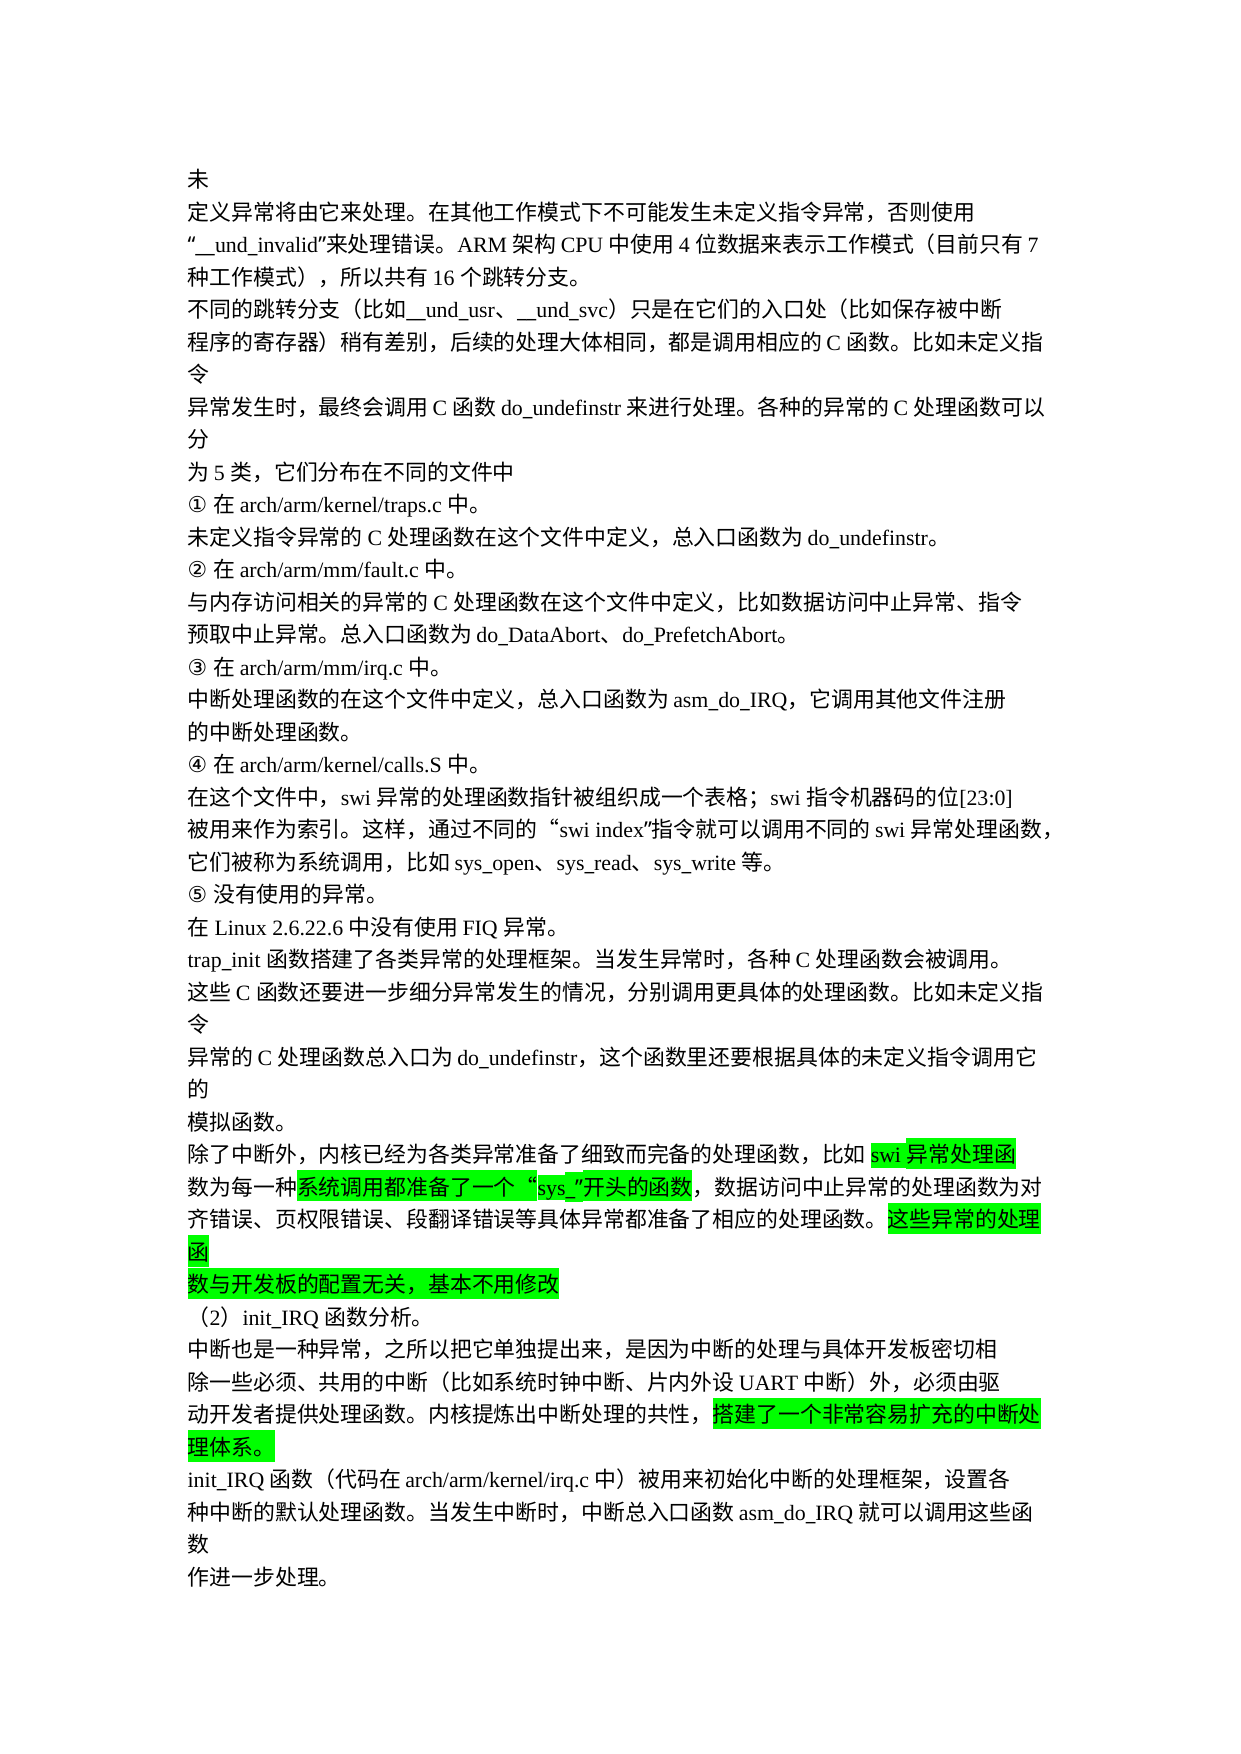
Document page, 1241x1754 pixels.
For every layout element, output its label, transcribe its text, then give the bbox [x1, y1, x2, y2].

text 它们被称为系统调用，比如sys_open、sys_read、sys_write 等。 [187, 844, 1053, 877]
text 中断也是一种异常，之所以把它单独提出来，是因为中断的处理与具体开发板密切相 [187, 1332, 1053, 1364]
text 这些C 函数还要进一步细分异常发生的情况，分别调用更具体的处理函数。比如未定义指令 [187, 974, 1053, 1039]
text ⑤ 没有使用的异常。 [187, 877, 1053, 909]
text 齐错误、页权限错误、段翻译错误等具体异常都准备了相应的处理函数。这些异常的处理函 [187, 1202, 1053, 1267]
text ① 在 arch/arm/kernel/traps.c 中。 [187, 487, 1053, 519]
text ② 在 arch/arm/mm/fault.c 中。 [187, 552, 1053, 584]
text trap_init 函数搭建了各类异常的处理框架。当发生异常时，各种C 处理函数会被调用。 [187, 942, 1053, 974]
text 种中断的默认处理函数。当发生中断时，中断总入口函数asm_do_IRQ 就可以调用这些函数 [187, 1494, 1053, 1559]
text 未定义指令异常的 C 处理函数在这个文件中定义，总入口函数为do_undefinstr。 [187, 519, 1053, 552]
text “__und_invalid”来处理错误。ARM 架构CPU 中使用4 位数据来表示工作模式（目前只有7 [187, 227, 1053, 259]
text 为5 类，它们分布在不同的文件中 [187, 454, 1053, 487]
text 在这个文件中，swi 异常的处理函数指针被组织成一个表格；swi 指令机器码的位[23:0] [187, 779, 1053, 812]
text 预取中止异常。总入口函数为do_DataAbort、do_PrefetchAbort。 [187, 617, 1053, 649]
text 与内存访问相关的异常的 C 处理函数在这个文件中定义，比如数据访问中止异常、指令 [187, 584, 1053, 617]
text （2）init_IRQ 函数分析。 [187, 1299, 1053, 1332]
text ④ 在 arch/arm/kernel/calls.S 中。 [187, 747, 1053, 779]
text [187, 162, 1053, 194]
text 种工作模式），所以共有16 个跳转分支。 [187, 259, 1053, 292]
text 的中断处理函数。 [187, 714, 1053, 747]
text 动开发者提供处理函数。内核提炼出中断处理的共性，搭建了一个非常容易扩充的中断处 [187, 1397, 1053, 1429]
text 异常的C 处理函数总入口为do_undefinstr，这个函数里还要根据具体的未定义指令调用它的 [187, 1039, 1053, 1104]
text init_IRQ 函数（代码在arch/arm/kernel/irq.c 中）被用来初始化中断的处理框架，设置各 [187, 1462, 1053, 1494]
text 理体系。 [187, 1429, 1053, 1462]
text 中断处理函数的在这个文件中定义，总入口函数为asm_do_IRQ，它调用其他文件注册 [187, 682, 1053, 714]
text 定义异常将由它来处理。在其他工作模式下不可能发生未定义指令异常，否则使用 [187, 194, 1053, 227]
text 数与开发板的配置无关，基本不用修改 [187, 1267, 1053, 1299]
text 被用来作为索引。这样，通过不同的“swi index”指令就可以调用不同的swi 异常处理函数， [187, 812, 1053, 844]
text 作进一步处理。 [187, 1559, 1053, 1592]
text 模拟函数。 [187, 1104, 1053, 1137]
text 数为每一种系统调用都准备了一个“sys_”开头的函数，数据访问中止异常的处理函数为对 [187, 1169, 1053, 1202]
text 不同的跳转分支（比如__und_usr、__und_svc）只是在它们的入口处（比如保存被中断 [187, 292, 1053, 324]
text 除一些必须、共用的中断（比如系统时钟中断、片内外设UART 中断）外，必须由驱 [187, 1364, 1053, 1397]
text 在 Linux 2.6.22.6 中没有使用FIQ 异常。 [187, 909, 1053, 942]
text 异常发生时，最终会调用C 函数do_undefinstr 来进行处理。各种的异常的C 处理函数可以分 [187, 389, 1053, 454]
text ③ 在 arch/arm/mm/irq.c 中。 [187, 649, 1053, 682]
text 程序的寄存器）稍有差别，后续的处理大体相同，都是调用相应的C 函数。比如未定义指令 [187, 324, 1053, 389]
text 除了中断外，内核已经为各类异常准备了细致而完备的处理函数，比如 swi 异常处理函 [187, 1137, 1053, 1169]
